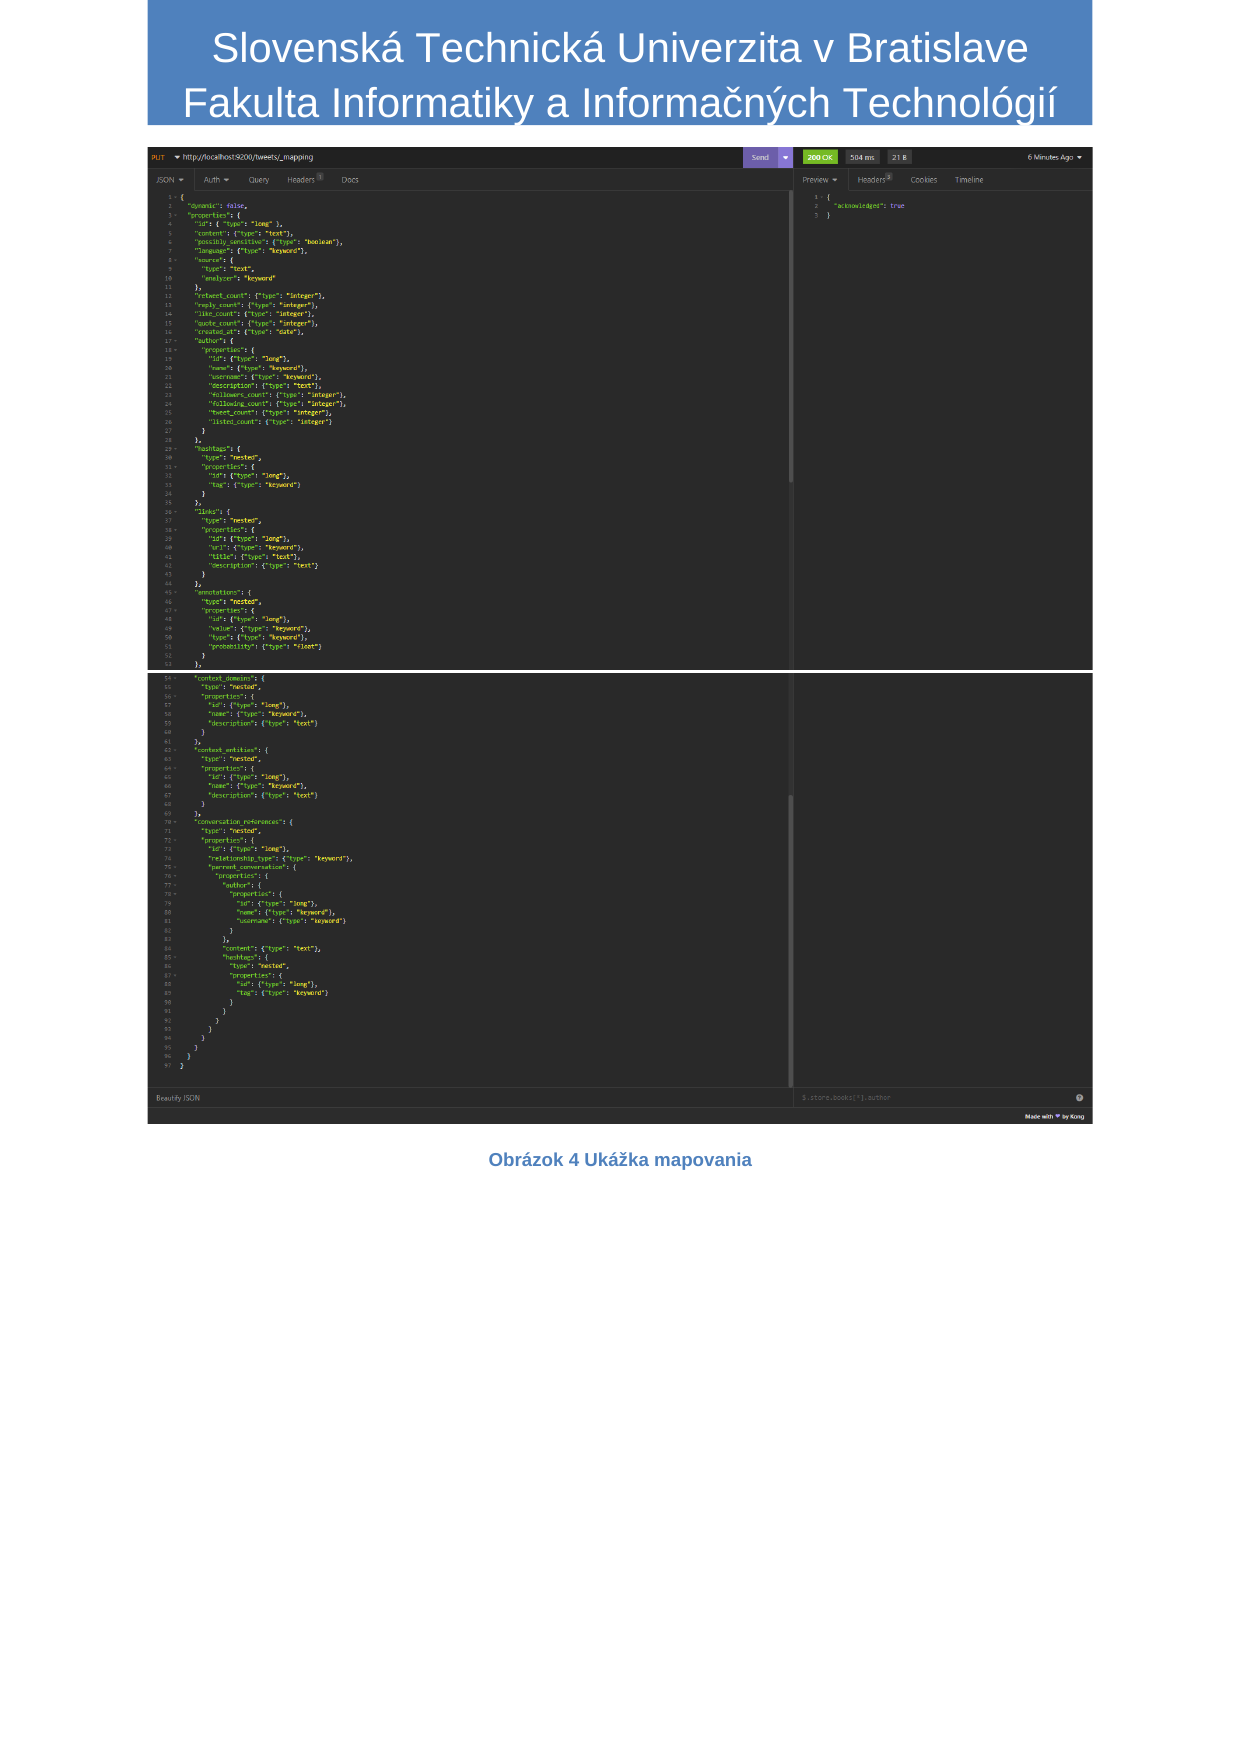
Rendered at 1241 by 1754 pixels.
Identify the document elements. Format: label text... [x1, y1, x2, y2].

picture [147, 673, 1093, 1124]
picture [147, 147, 1093, 670]
